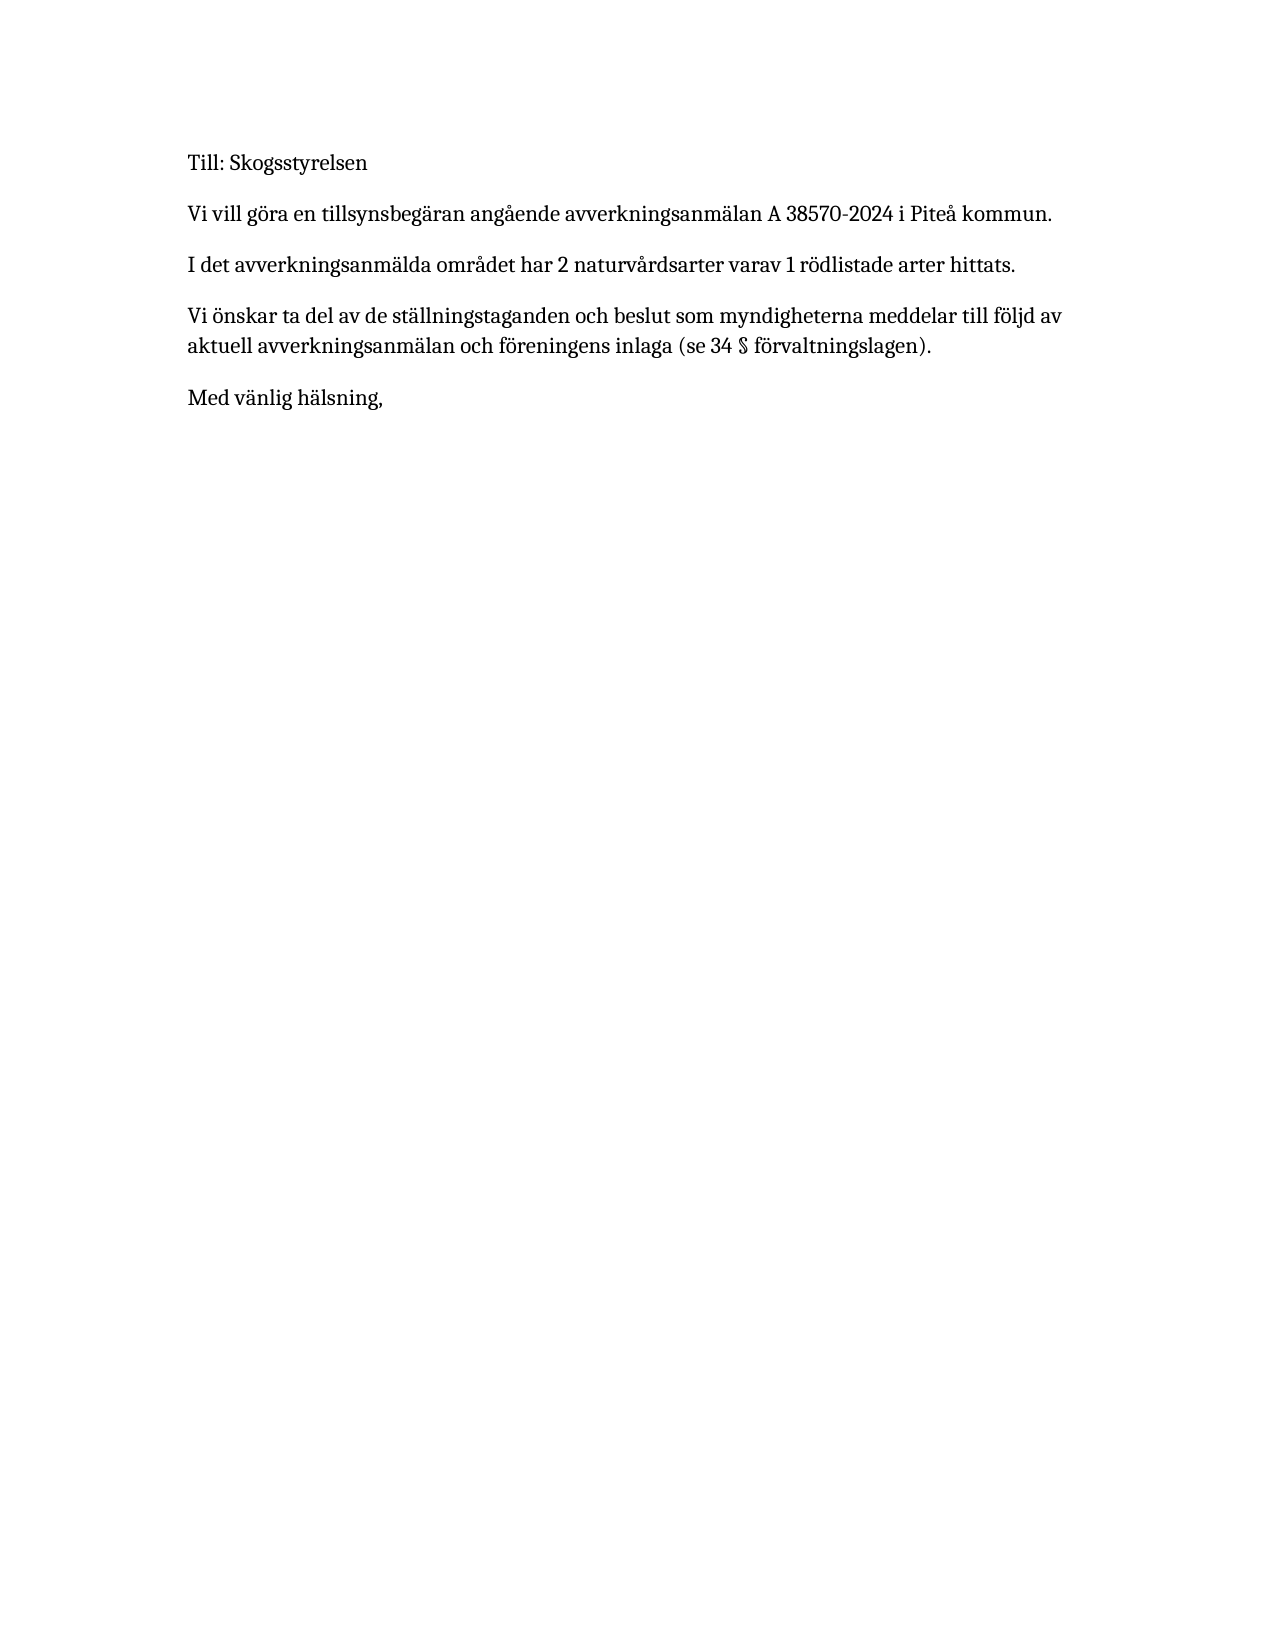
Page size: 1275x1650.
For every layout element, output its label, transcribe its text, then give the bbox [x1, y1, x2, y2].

text Med vänlig hälsning, [187, 384, 1087, 441]
text Vi vill göra en tillsynsbegäran angående avverkningsanmälan A 38570-2024 i Piteå kommun. [187, 201, 1087, 227]
text I det avverkningsanmälda området har 2 naturvårdsarter varav 1 rödlistade arter hittats. [187, 252, 1087, 278]
text Till: Skogsstyrelsen [187, 150, 1087, 176]
text Vi önskar ta del av de ställningstaganden och beslut som myndigheterna meddelar till följd av aktuell avverkningsanmälan och föreningens inlaga (se 34 § förvaltningslagen). [187, 303, 1087, 360]
